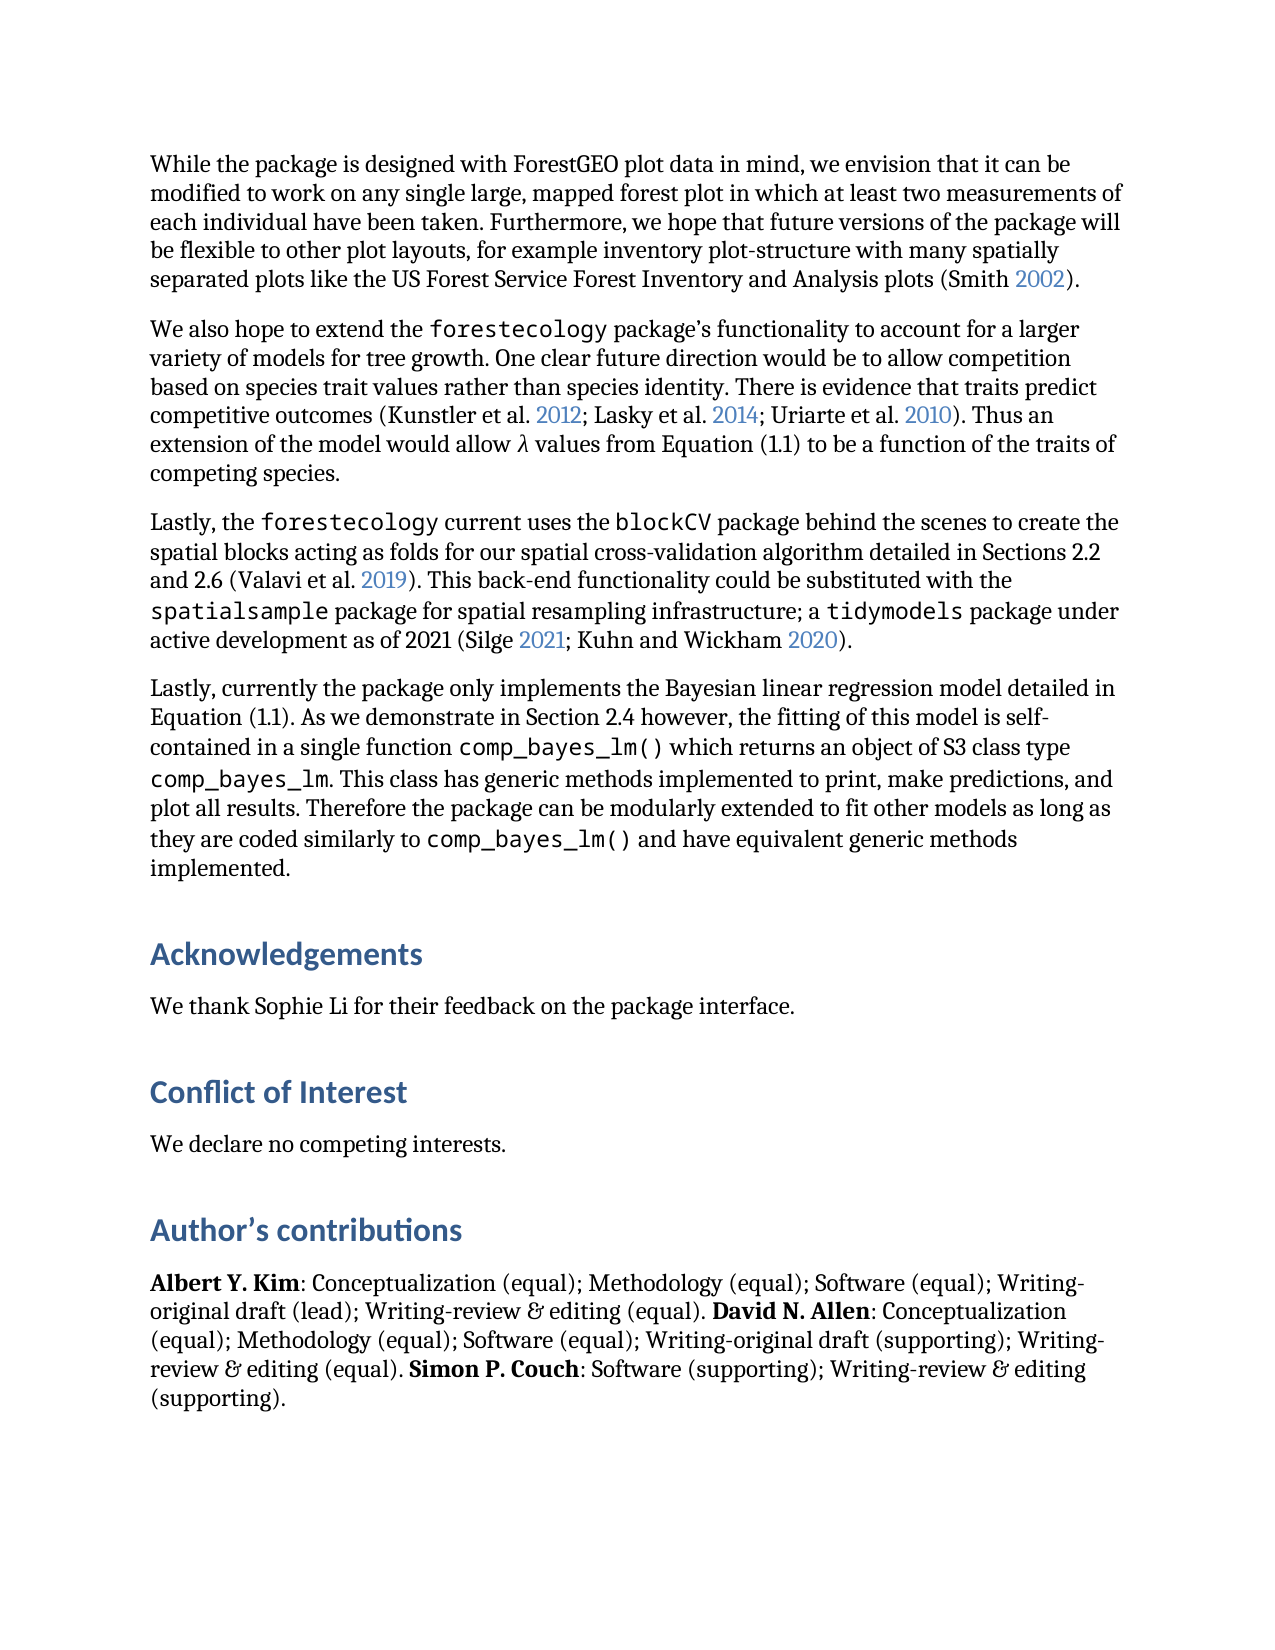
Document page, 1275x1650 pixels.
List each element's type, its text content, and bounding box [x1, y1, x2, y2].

text We also hope to extend the forestecology package’s functionality to account for a larger variety of models for tree growth. One clear future direction would be to allow competition based on species trait values rather than species identity. There is evidence that traits predict competitive outcomes (Kunstler et al. 2012; Lasky et al. 2014; Uriarte et al. 2010). Thus an extension of the model would allow values from Equation (1.1) to be a function of the traits of competing species. [150, 312, 1125, 487]
text Lastly, the forestecology current uses the blockCV package behind the scenes to create the spatial blocks acting as folds for our spatial cross-validation algorithm detailed in Sections 2.2 and 2.6 (Valavi et al. 2019). This back-end functionality could be substituted with the spatialsample package for spatial resampling infrastructure; a tidymodels package under active development as of 2021 (Silge 2021; Kuhn and Wickham 2020). [150, 506, 1125, 655]
subtitle Author’s contributions [150, 1209, 1125, 1250]
text We thank Sophie Li for their feedback on the package interface. [150, 992, 1125, 1021]
text We declare no competing interests. [150, 1130, 1125, 1159]
subtitle Conflict of Interest [150, 1071, 1125, 1111]
subtitle Acknowledgements [150, 932, 1125, 973]
text Albert Y. Kim: Conceptualization (equal); Methodology (equal); Software (equal); Writing-original draft (lead); Writing-review & editing (equal). David N. Allen: Conceptualization (equal); Methodology (equal); Software (equal); Writing-original draft (supporting); Writing-review & editing (equal). Simon P. Couch: Software (supporting); Writing-review & editing (supporting). [150, 1268, 1125, 1412]
text Lastly, currently the package only implements the Bayesian linear regression model detailed in Equation (1.1). As we demonstrate in Section 2.4 however, the fitting of this model is self-contained in a single function comp_bayes_lm() which returns an object of S3 class type comp_bayes_lm. This class has generic methods implemented to print, make predictions, and plot all results. Therefore the package can be modularly extended to fit other models as long as they are coded similarly to comp_bayes_lm() and have equivalent generic methods implemented. [150, 674, 1125, 882]
